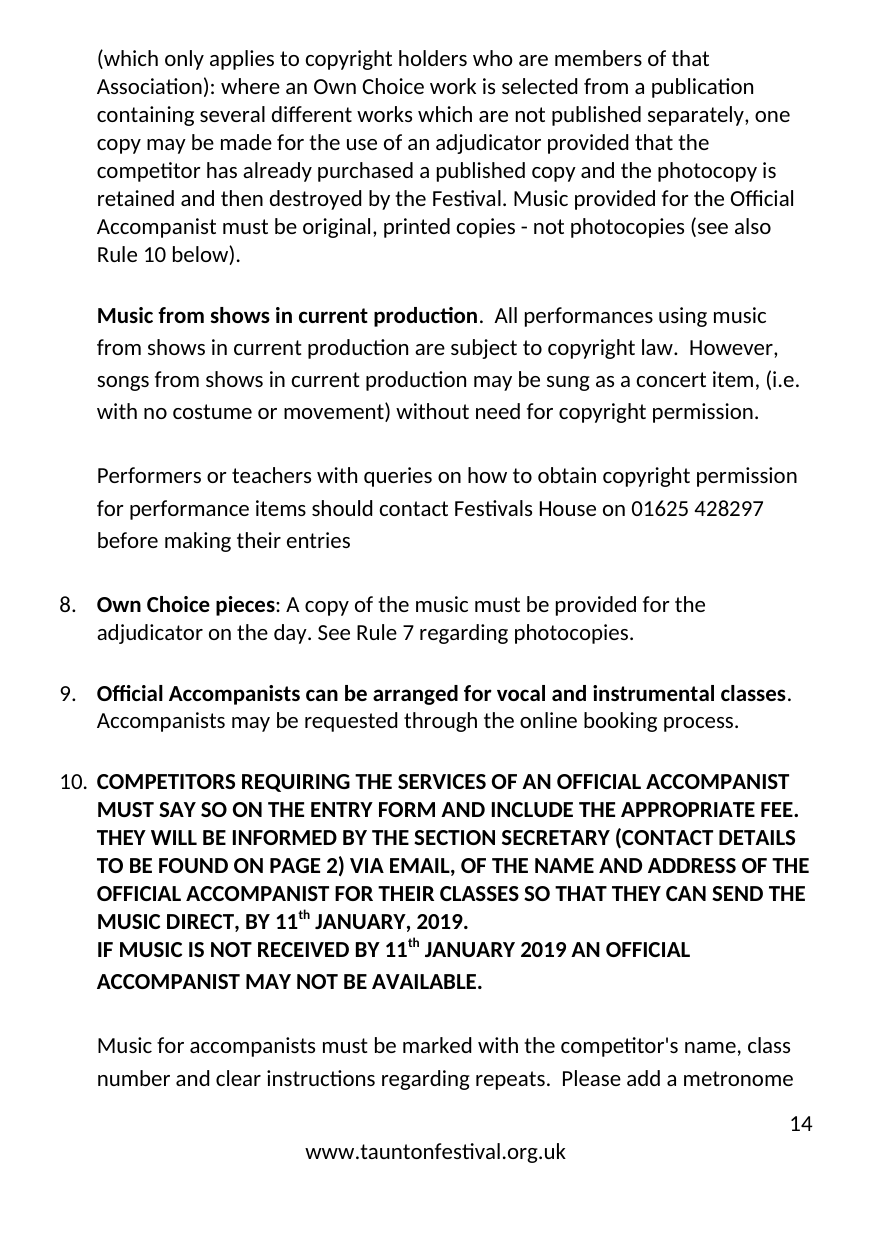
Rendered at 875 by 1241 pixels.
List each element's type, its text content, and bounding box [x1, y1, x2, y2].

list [59, 44, 812, 268]
text Performers or teachers with queries on how to obtain copyright permission for performance items should contact Festivals House on 01625 428297 before making their entries [97, 462, 812, 554]
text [97, 1032, 812, 1092]
list COMPETITORS REQUIRING THE SERVICES OF AN OFFICIAL ACCOMPANIST MUST SAY SO ON THE ENTRY FORM AND INCLUDE THE APPROPRIATE FEE. THEY WILL BE INFORMED BY THE SECTION SECRETARY (CONTACT DETAILS TO BE FOUND ON PAGE 2) VIA EMAIL, OF THE NAME AND ADDRESS OF THE OFFICIAL ACCOMPANIST FOR THEIR CLASSES SO THAT THEY CAN SEND THE MUSIC DIRECT, BY 11th JANUARY, 2019. [59, 767, 812, 935]
list Own Choice pieces: A copy of the music must be provided for the adjudicator on the day. See Rule 7 regarding photocopies. [59, 590, 812, 646]
list Official Accompanists can be arranged for vocal and instrumental classes. Accompanists may be requested through the online booking process. [59, 679, 812, 735]
text Music from shows in current production. All performances using music from shows in current production are subject to copyright law. However, songs from shows in current production may be sung as a concert item, (i.e. with no costume or movement) without need for copyright permission. [97, 301, 812, 425]
text IF MUSIC IS NOT RECEIVED BY 11th JANUARY 2019 AN OFFICIAL ACCOMPANIST MAY NOT BE AVAILABLE. [97, 935, 812, 995]
